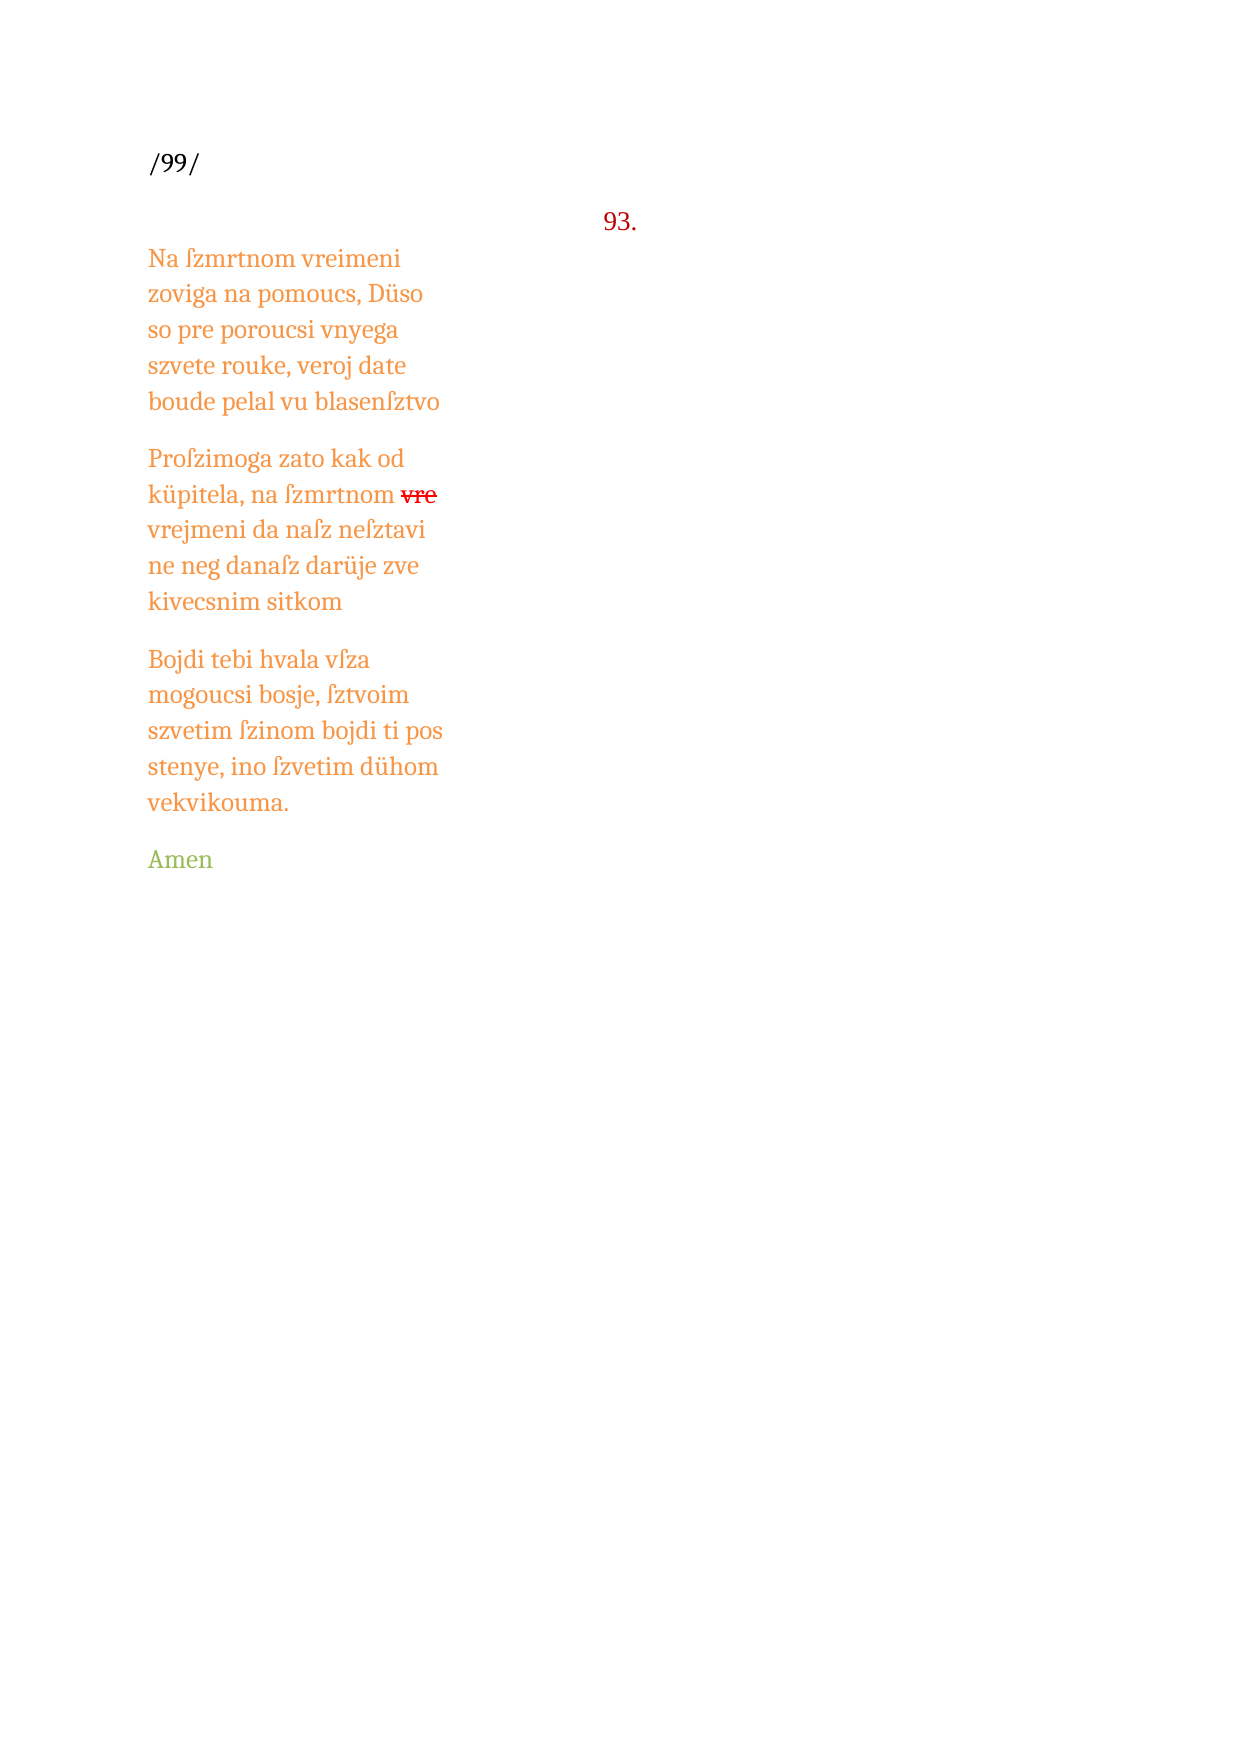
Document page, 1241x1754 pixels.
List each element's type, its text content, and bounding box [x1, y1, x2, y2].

text /99/ [148, 148, 1093, 179]
text Amen [148, 844, 1093, 875]
text Na ſzmrtnom vreimeni zoviga na pomoucs, Düso so pre poroucsi vnyega szvete rouke, veroj date boude pelal vu blasenſztvo [148, 243, 1093, 417]
text Proſzimoga zato kak od küpitela, na ſzmrtnom vre vrejmeni da naſz neſztavi ne neg danaſz darüje zve kivecsnim sitkom [148, 443, 1093, 617]
text 93. [148, 205, 1093, 236]
text Bojdi tebi hvala vſza mogoucsi bosje, ſztvoim szvetim ſzinom bojdi ti pos stenye, ino ſzvetim dühom vekvikouma. [148, 644, 1093, 818]
